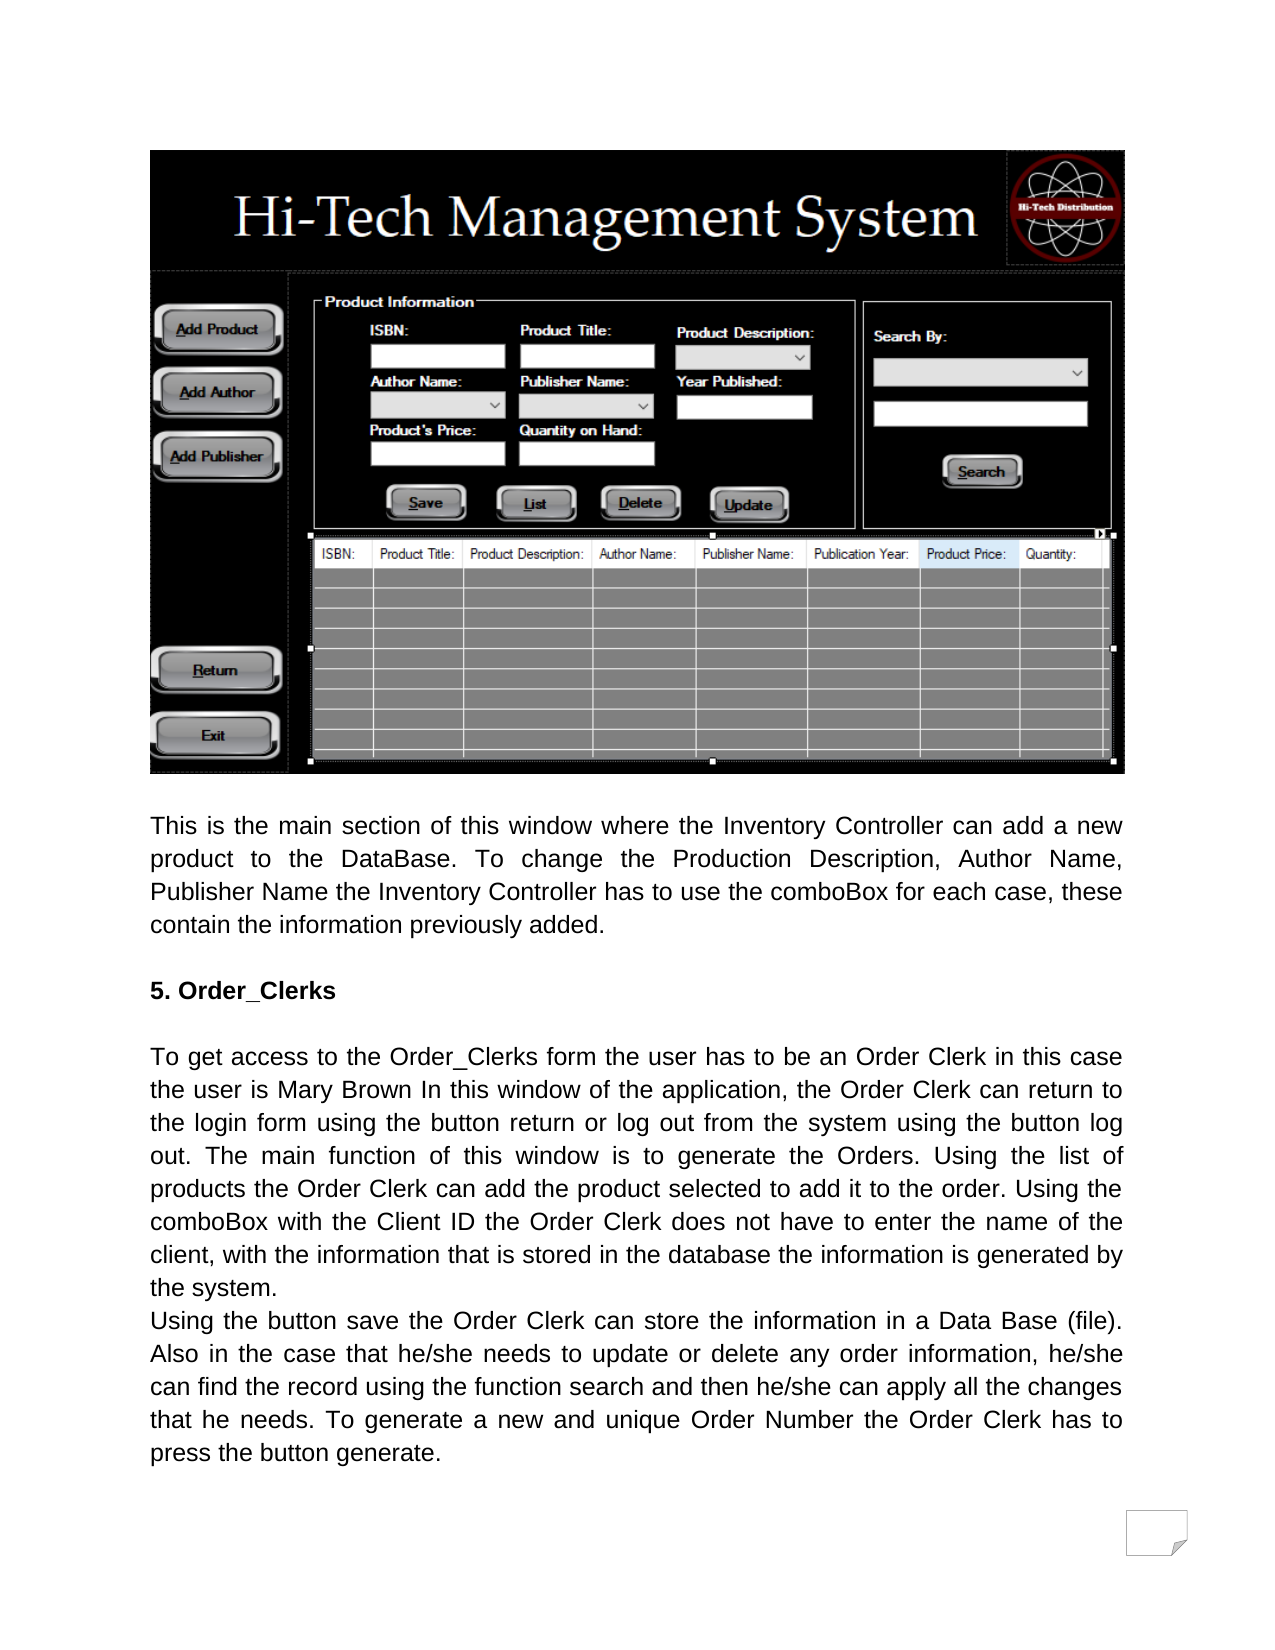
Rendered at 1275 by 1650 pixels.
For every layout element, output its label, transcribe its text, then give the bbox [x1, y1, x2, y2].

picture [150, 150, 1125, 774]
text To get access to the Order_Clerks form the user has to be an Order Clerk in this case the user is Mary Brown In this window of the application, the Order Clerk can return to the login form using the button return or log out from the system using the button log out. The main function of this window is to generate the Orders. Using the list of products the Order Clerk can add the product selected to add it to the order. Using the comboBox with the Client ID the Order Clerk does not have to enter the name of the client, with the information that is stored in the database the information is generated by the system. [150, 1042, 1125, 1302]
list Order_Clerks [150, 976, 1125, 1005]
text This is the main section of this window where the Inventory Controller can add a new product to the DataBase. To change the Production Description, Author Name, Publisher Name the Inventory Controller has to use the comboBox for each case, these contain the information previously added. [150, 811, 1125, 939]
text Using the button save the Order Clerk can store the information in a Data Base (file). Also in the case that he/she needs to update or delete any order information, he/she can find the record using the function search and then he/she can apply all the changes that he needs. To generate a new and unique Order Number the Order Clerk has to press the button generate. [150, 1306, 1125, 1467]
